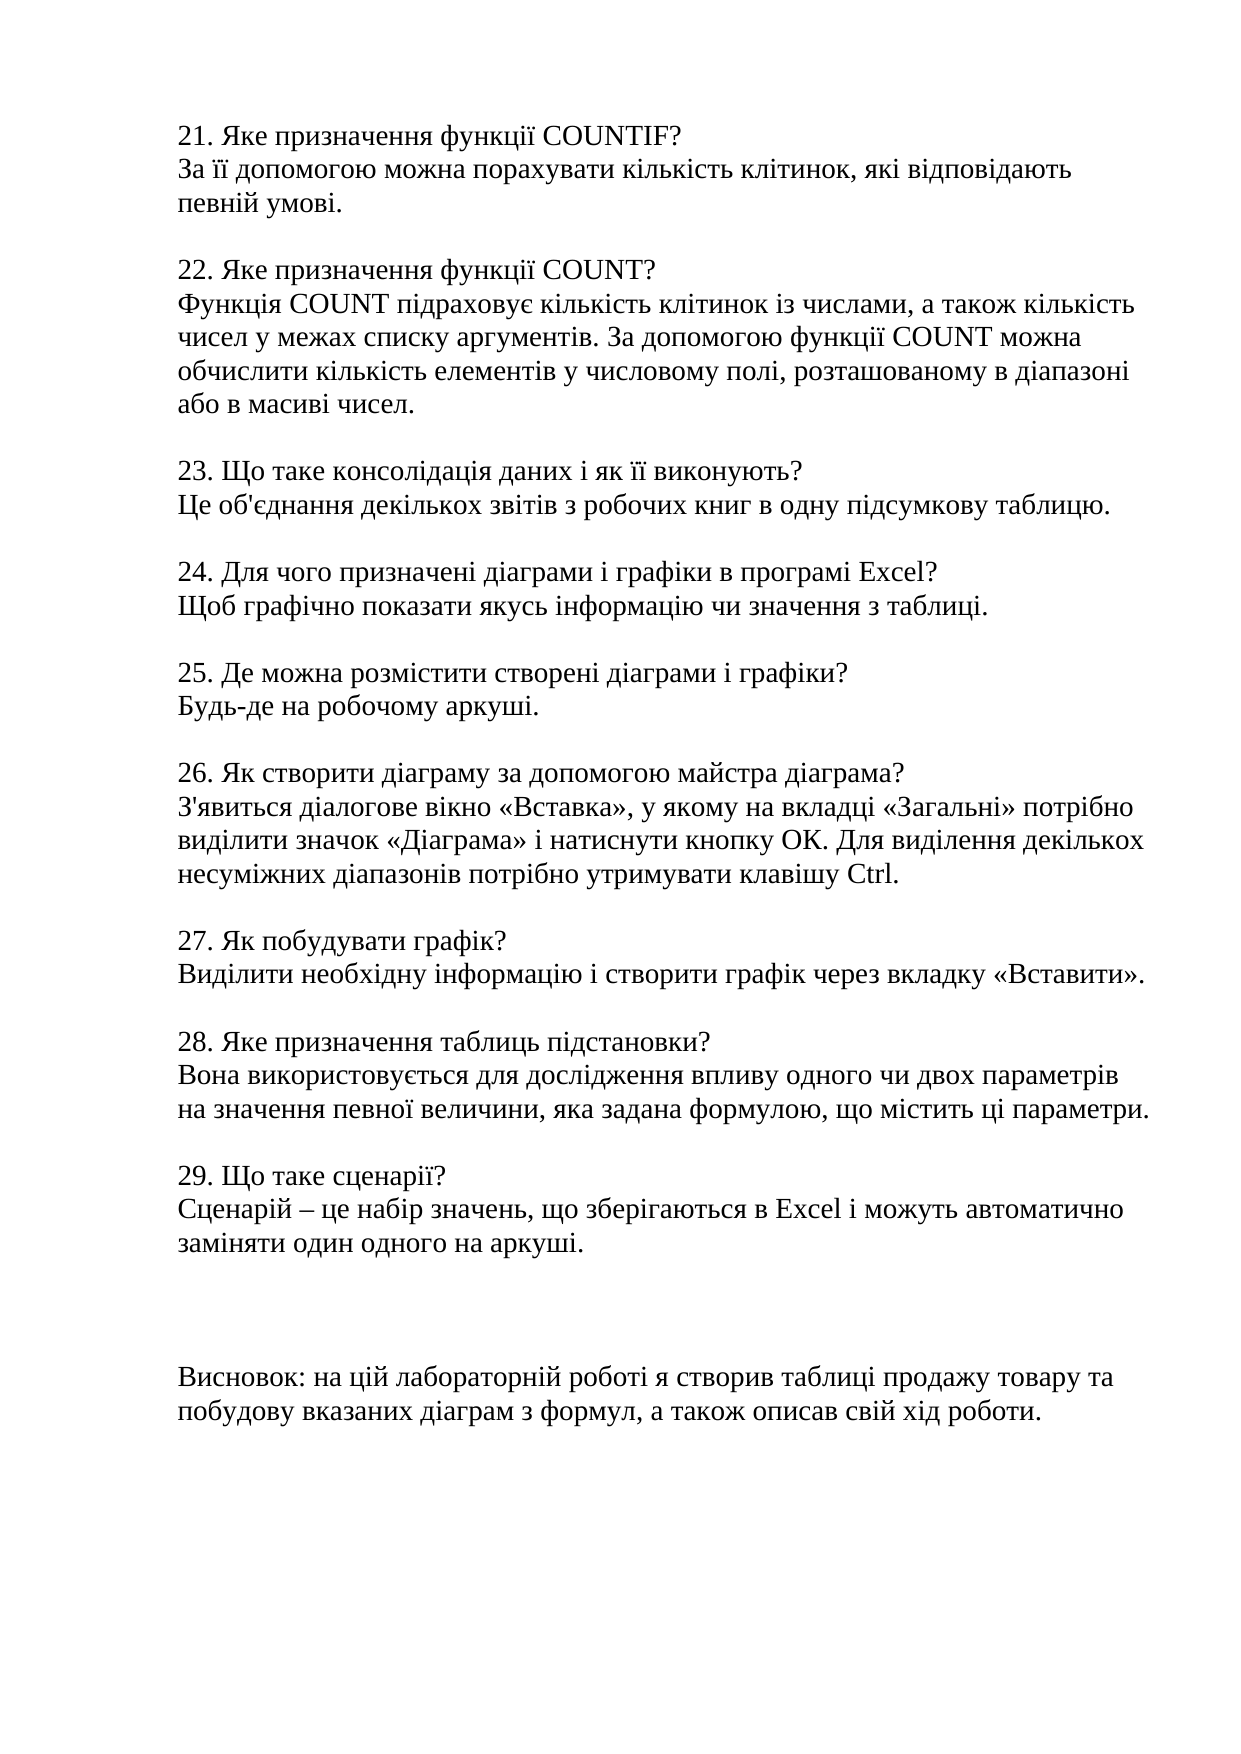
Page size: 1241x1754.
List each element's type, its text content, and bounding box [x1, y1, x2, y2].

text 27. Як побудувати графік? [177, 923, 1152, 957]
text Сценарій – це набір значень, що зберігаються в Excel і можуть автоматично заміняти один одного на аркуші. [177, 1191, 1152, 1258]
text Висновок: на цій лабораторній роботі я створив таблиці продажу товару та побудову вказаних діаграм з формул, а також описав свій хід роботи. [177, 1359, 1152, 1426]
text 24. Для чого призначені діаграми і графіки в програмі Excel? [177, 554, 1152, 588]
text Функція COUNT підраховує кількість клітинок із числами, а також кількість чисел у межах списку аргументів. За допомогою функції COUNT можна обчислити кількість елементів у числовому полі, розташованому в діапазоні або в масиві чисел. [177, 286, 1152, 420]
text 26. Як створити діаграму за допомогою майстра діаграма? [177, 755, 1152, 789]
text 21. Яке призначення функції COUNTIF? [177, 118, 1152, 152]
text Щоб графічно показати якусь інформацію чи значення з таблиці. [177, 588, 1152, 621]
text 29. Що таке сценарії? [177, 1158, 1152, 1191]
text 22. Яке призначення функції COUNT? [177, 252, 1152, 286]
text 28. Яке призначення таблиць підстановки? [177, 1024, 1152, 1057]
text 23. Що таке консолідація даних і як її виконують? [177, 453, 1152, 487]
text Це об'єднання декількох звітів з робочих книг в одну підсумкову таблицю. [177, 487, 1152, 521]
text Вона використовується для дослідження впливу одного чи двох параметрів на значення певної величини, яка задана формулою, що містить ці параметри. [177, 1057, 1152, 1124]
text З'явиться діалогове вікно «Вставка», у якому на вкладці «Загальні» потрібно виділити значок «Діаграма» і натиснути кнопку ОК. Для виділення декількох несуміжних діапазонів потрібно утримувати клавішу Ctrl. [177, 789, 1152, 889]
text 25. Де можна розмістити створені діаграми і графіки? [177, 655, 1152, 688]
text За її допомогою можна порахувати кількість клітинок, які відповідають певній умові. [177, 152, 1152, 219]
text Виділити необхідну інформацію і створити графік через вкладку «Вставити». [177, 957, 1152, 990]
text Будь-де на робочому аркуші. [177, 688, 1152, 722]
